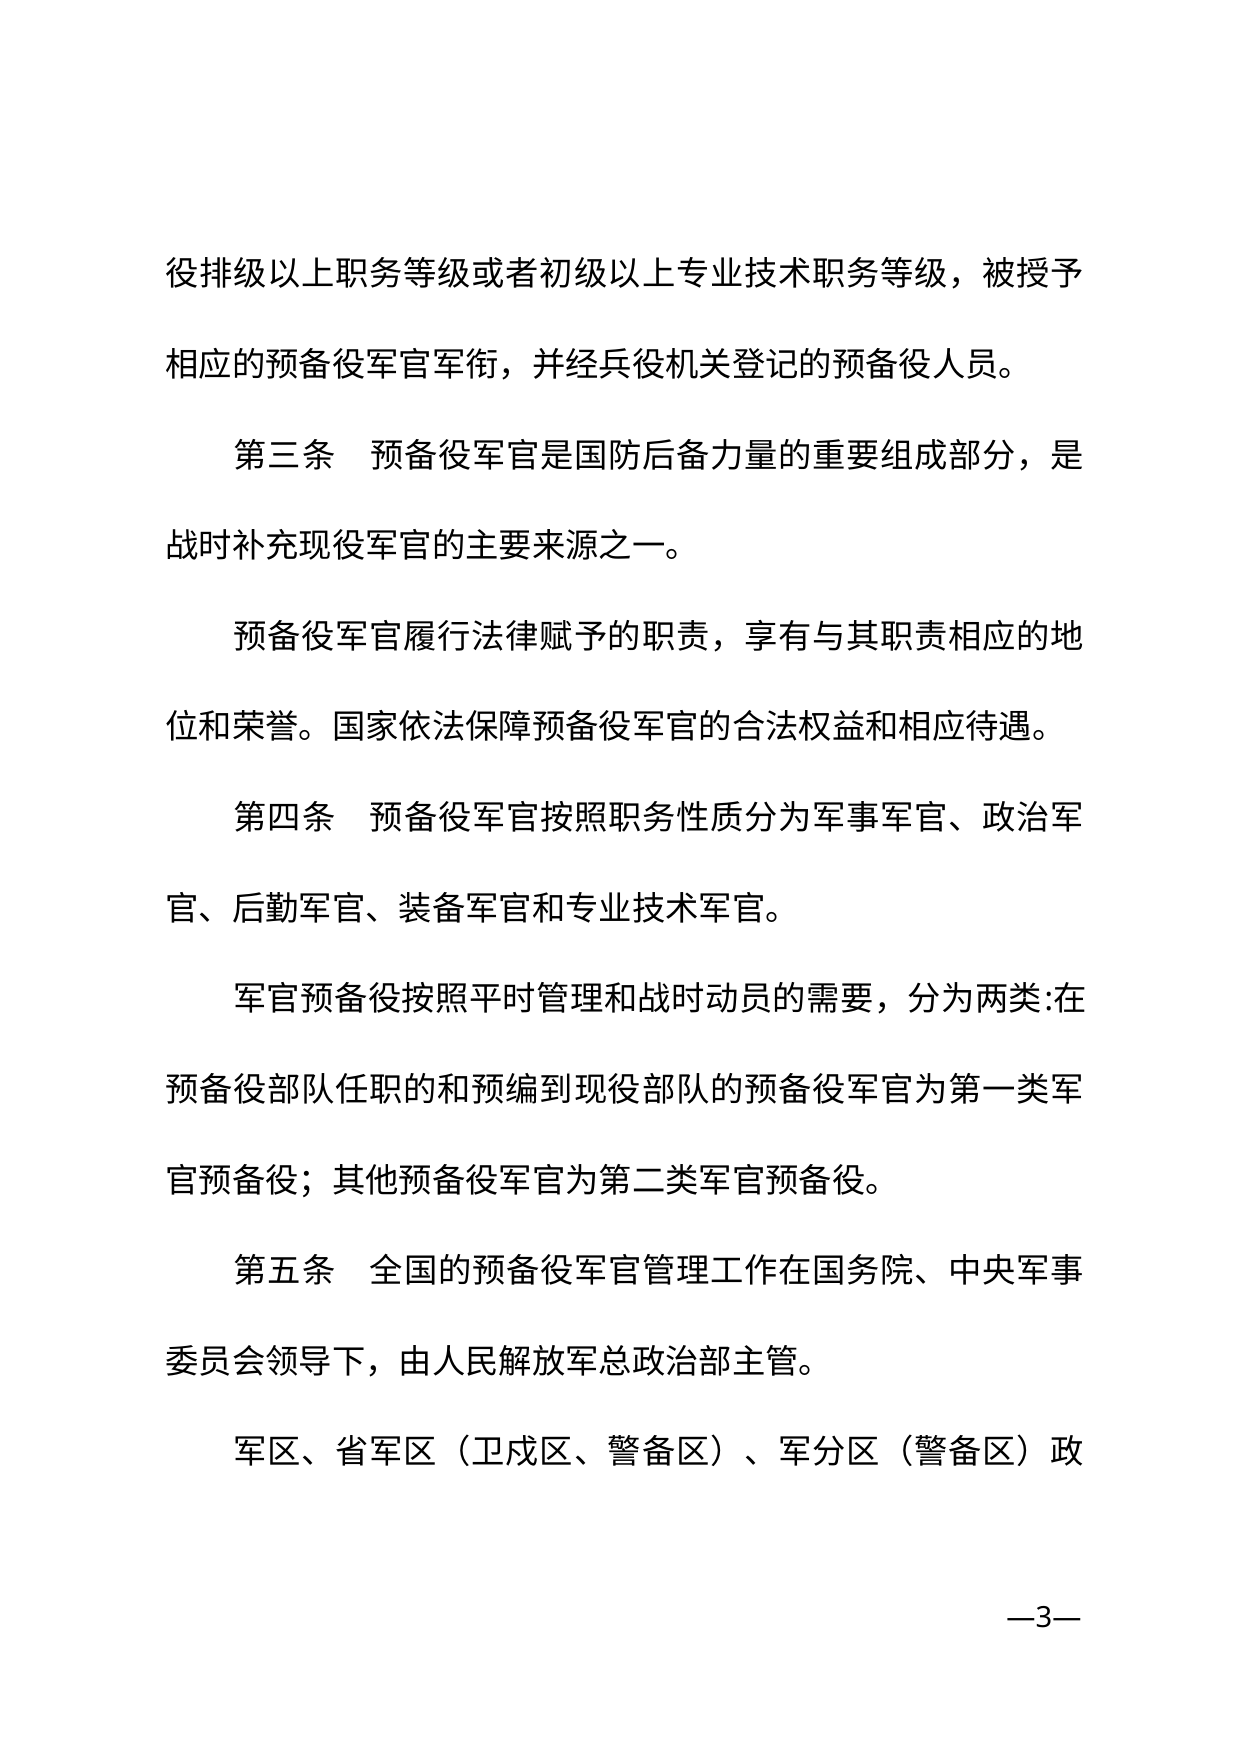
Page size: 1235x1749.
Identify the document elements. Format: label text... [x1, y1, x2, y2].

text 第三条 预备役军官是国防后备力量的重要组成部分，是战时补充现役军官的主要来源之一。 [165, 407, 1087, 588]
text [165, 226, 1087, 407]
text 军官预备役按照平时管理和战时动员的需要，分为两类:在预备役部队任职的和预编到现役部队的预备役军官为第一类军官预备役；其他预备役军官为第二类军官预备役。 [165, 951, 1087, 1223]
text 预备役军官履行法律赋予的职责，享有与其职责相应的地位和荣誉。国家依法保障预备役军官的合法权益和相应待遇。 [165, 588, 1087, 770]
text 第四条 预备役军官按照职务性质分为军事军官、政治军官、后勤军官、装备军官和专业技术军官。 [165, 770, 1087, 951]
text 第五条 全国的预备役军官管理工作在国务院、中央军事委员会领导下，由人民解放军总政治部主管。 [165, 1223, 1087, 1404]
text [165, 1404, 1087, 1495]
